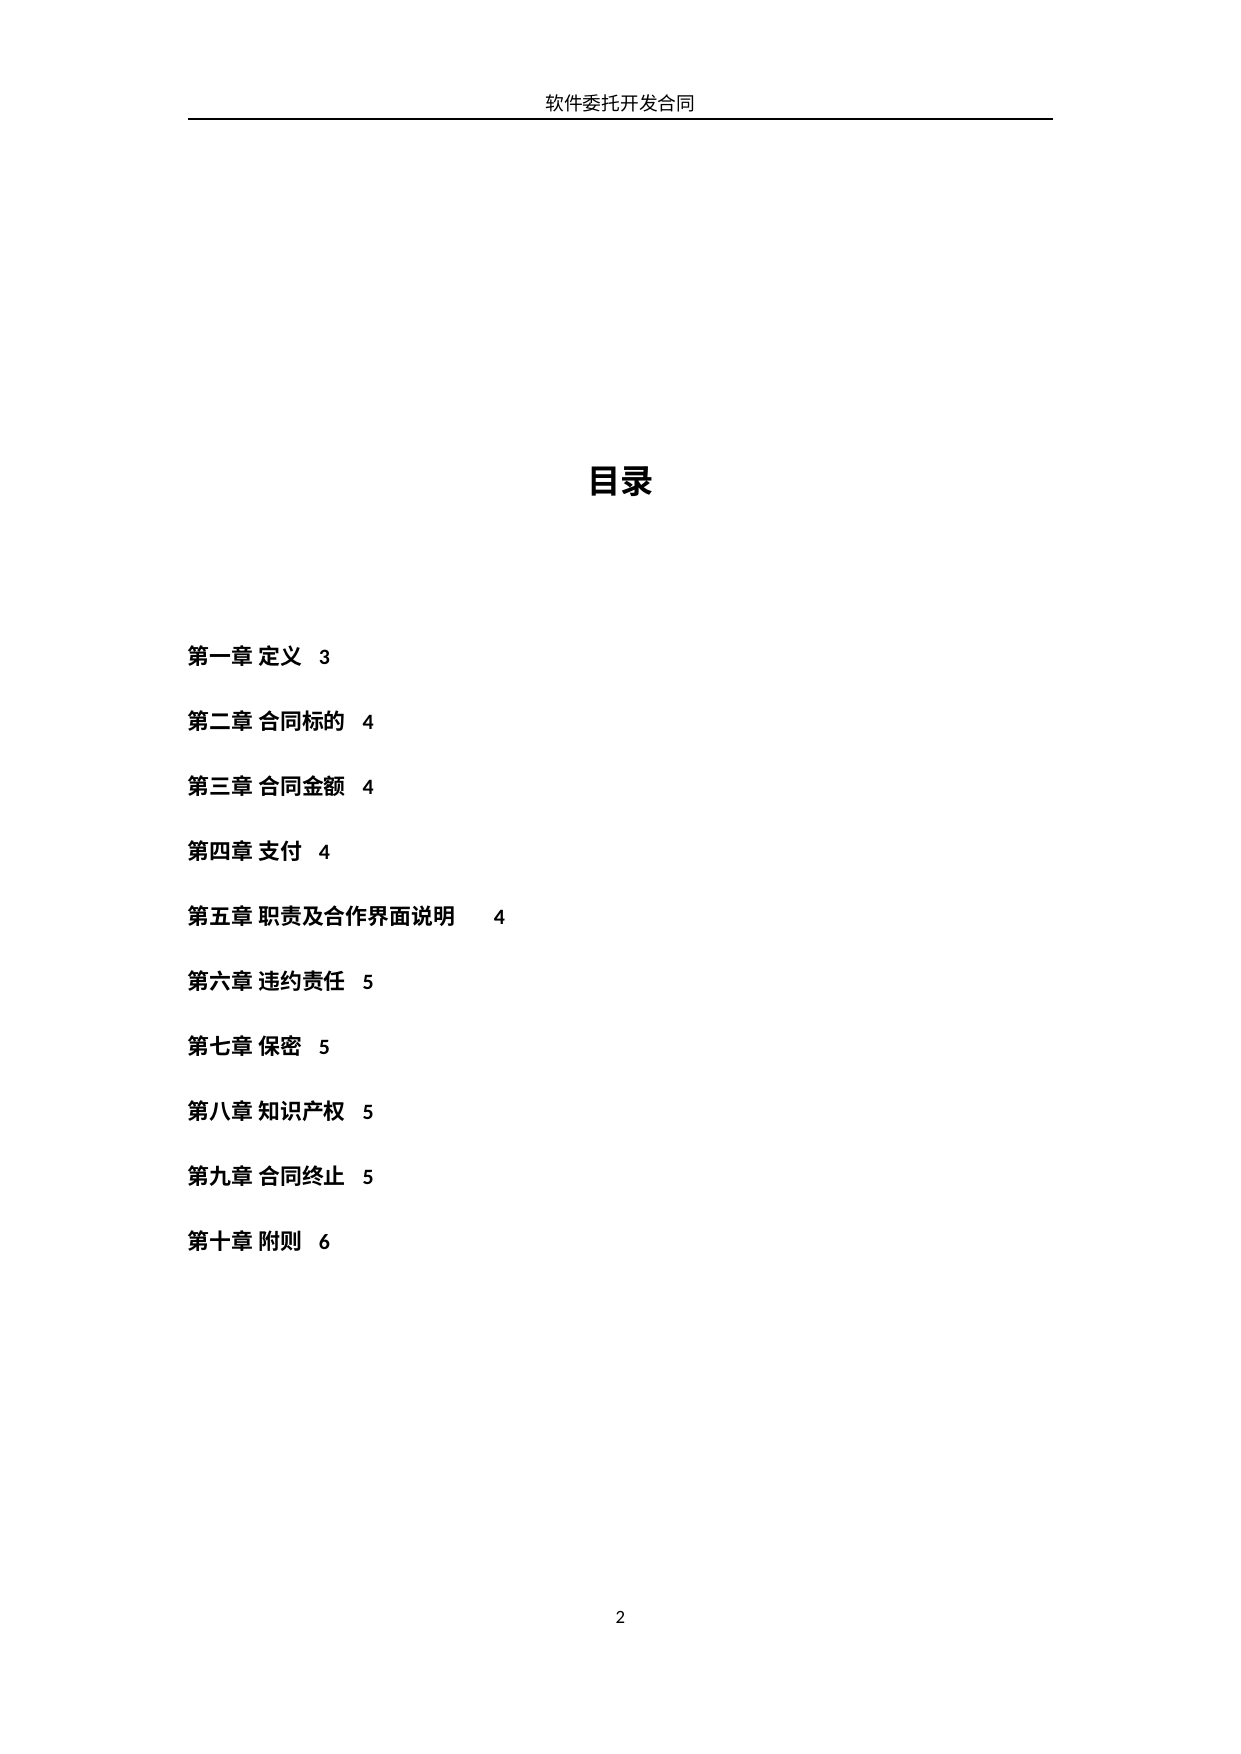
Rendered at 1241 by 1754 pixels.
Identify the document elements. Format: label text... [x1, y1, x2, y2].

title 目录 [187, 447, 1053, 512]
